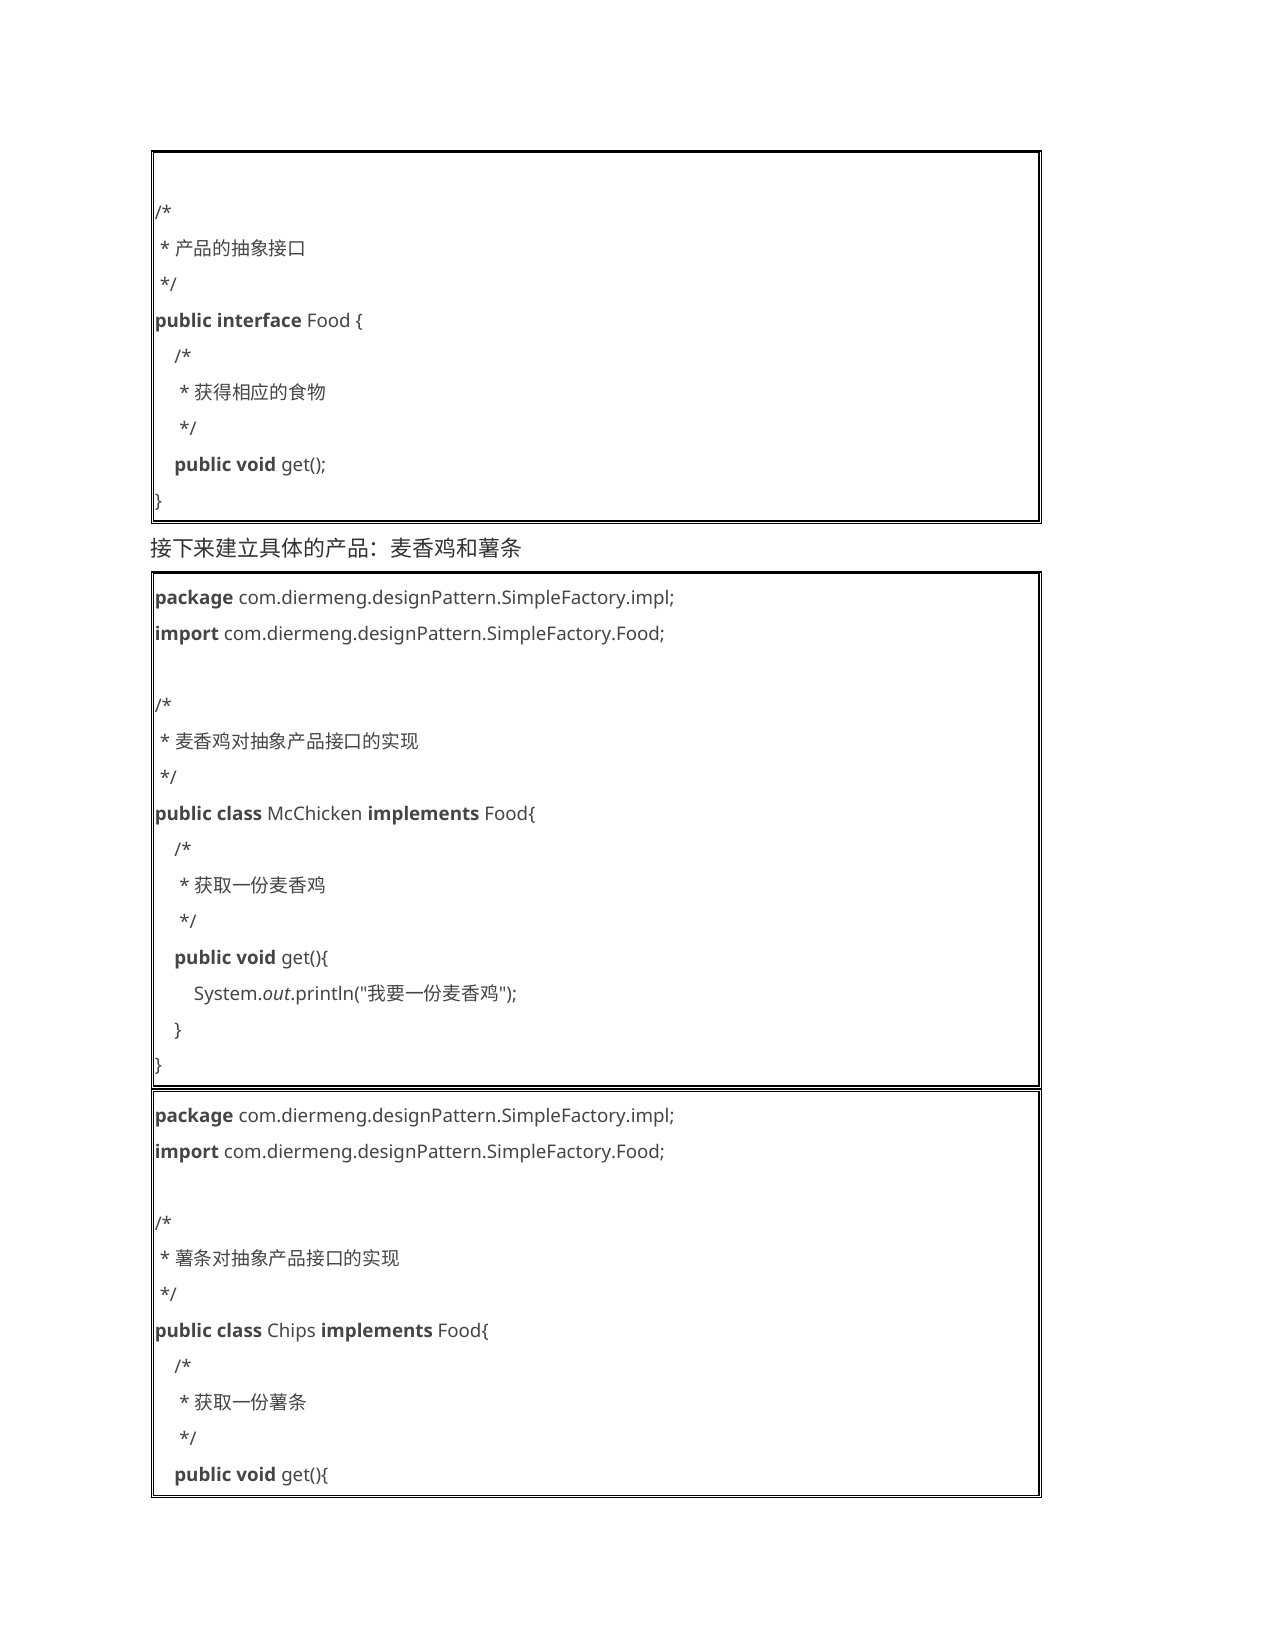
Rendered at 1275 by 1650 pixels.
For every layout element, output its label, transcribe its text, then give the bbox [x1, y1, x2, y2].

table_header package com.diermeng.designPattern.SimpleFactory; /* * 产品的抽象接口 */ public interface Food { /* * 获得相应的食物 */ public void get(); } [154, 153, 1038, 520]
text 接下来建立具体的产品：麦香鸡和薯条 [150, 531, 1125, 563]
table_header package com.diermeng.designPattern.SimpleFactory.impl; import com.diermeng.designPattern.SimpleFactory.Food; /* * 麦香鸡对抽象产品接口的实现 */ public class McChicken implements Food{ /* * 获取一份麦香鸡 */ public void get(){ System.out.println("我要一份麦香鸡"); } } [154, 574, 1038, 1085]
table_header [154, 1092, 1038, 1495]
